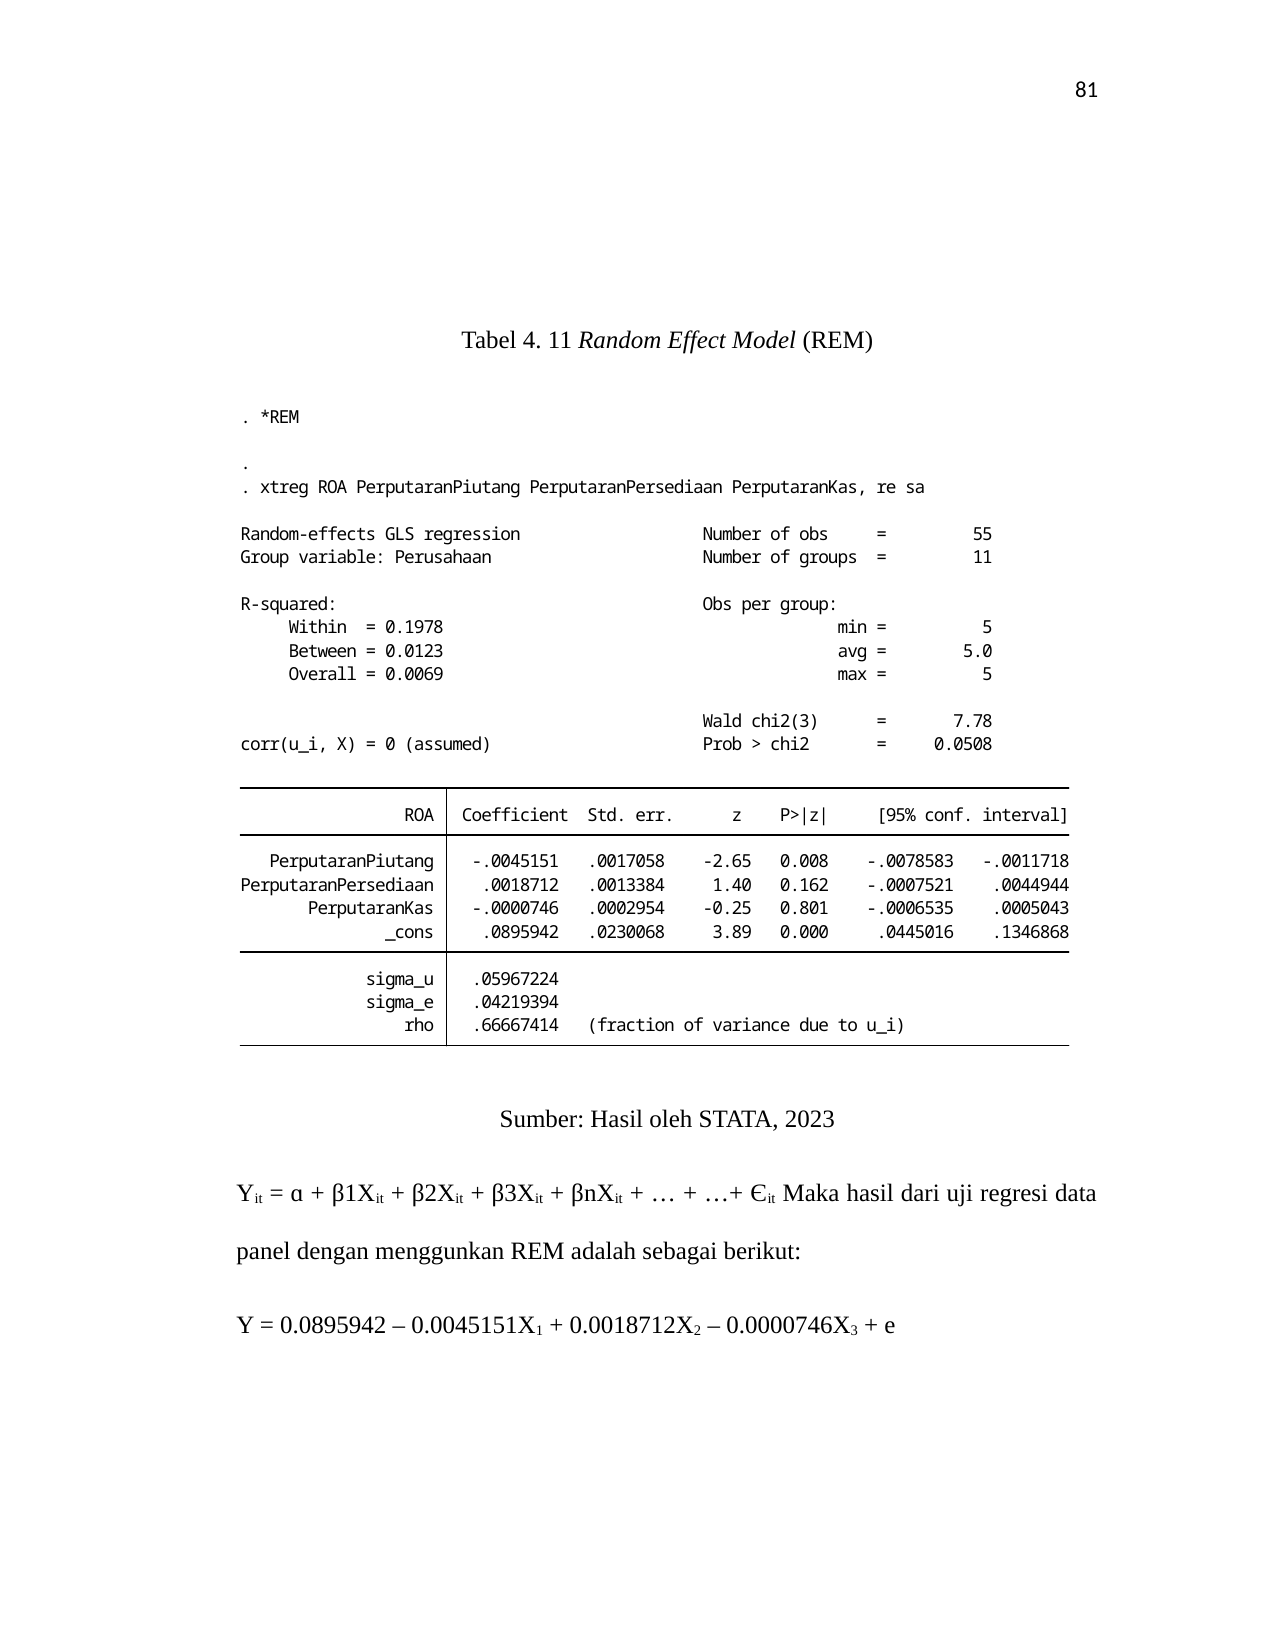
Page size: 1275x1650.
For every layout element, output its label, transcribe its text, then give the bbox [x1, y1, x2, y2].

text Tabel 4. 11 Random Effect Model (REM) [236, 326, 1098, 354]
text Sumber: Hasil oleh STATA, 2023 [236, 1104, 1098, 1133]
text Yit = ɑ + β1Xit + β2Xit + β3Xit + βnXit + … + …+ Єit Maka hasil dari uji regresi data panel dengan menggunkan REM adalah sebagai berikut: [236, 1178, 1098, 1264]
text Y = 0.0895942 – 0.0045151X1 + 0.0018712X2 – 0.0000746X3 + e [236, 1310, 1098, 1339]
